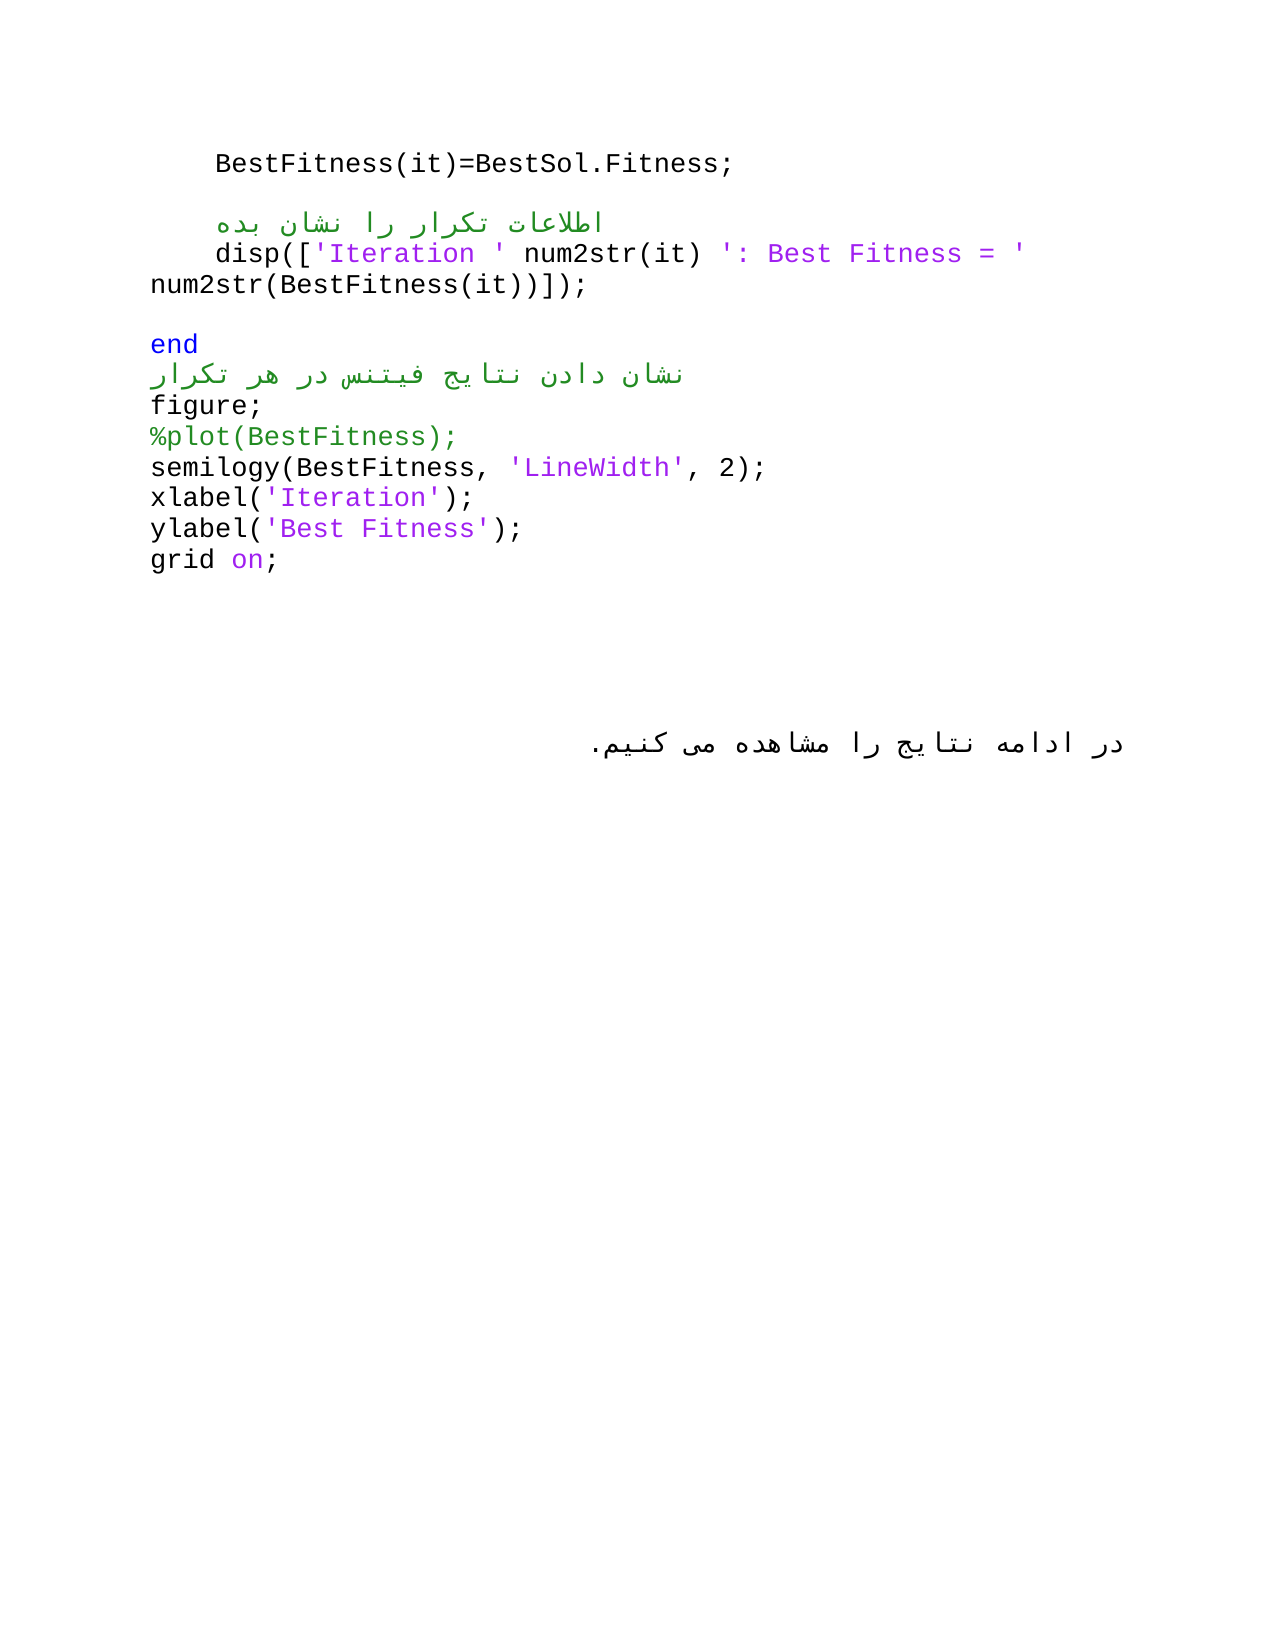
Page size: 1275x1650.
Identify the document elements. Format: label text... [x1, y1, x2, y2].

text semilogy(BestFitness, 'LineWidth', 2); [150, 453, 1125, 484]
text grid on; [150, 546, 1125, 576]
text در ادامه نتایج را مشاهده می کنیم. [150, 730, 1125, 761]
text ylabel('Best Fitness'); [150, 515, 1125, 546]
text xlabel('Iteration'); [150, 484, 1125, 515]
text نشان دادن نتایج فیتنس در هر تکرار [150, 361, 1125, 392]
text BestFitness(it)=BestSol.Fitness; [150, 150, 1125, 181]
text disp(['Iteration ' num2str(it) ': Best Fitness = ' num2str(BestFitness(it))]); [150, 240, 1125, 302]
text اطلاعات تکرار را نشان بده [150, 209, 1125, 240]
text figure; [150, 392, 1125, 423]
text end [150, 330, 1125, 361]
text %plot(BestFitness); [150, 423, 1125, 453]
